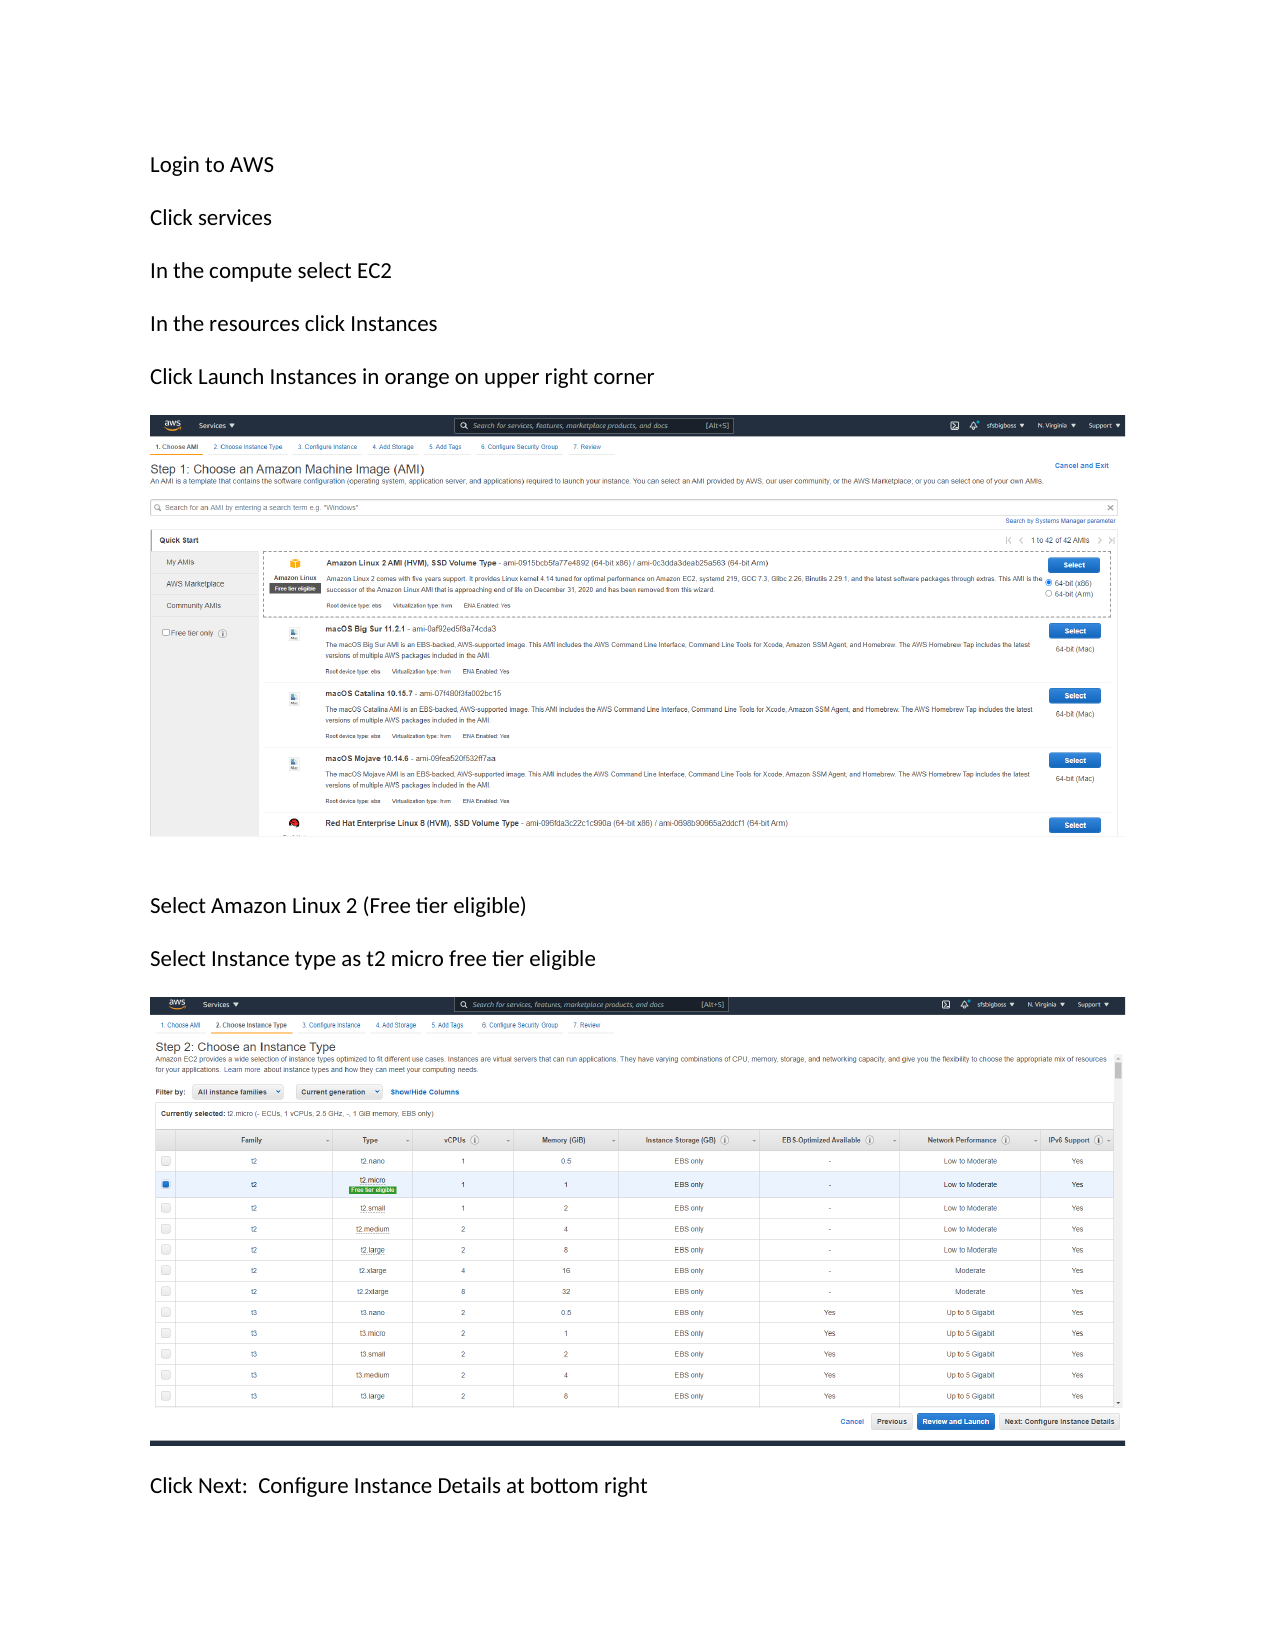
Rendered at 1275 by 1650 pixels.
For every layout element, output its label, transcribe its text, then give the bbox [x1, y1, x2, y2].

text Click Launch Instances in orange on upper right corner [150, 362, 1125, 390]
text Click services [150, 203, 1125, 231]
text Click Next: Configure Instance Details at bottom right [150, 1471, 1125, 1499]
text Select Instance type as t2 micro free tier eligible [150, 944, 1125, 972]
text Login to AWS [150, 150, 1125, 178]
text Select Amazon Linux 2 (Free tier eligible) [150, 891, 1125, 919]
text In the compute select EC2 [150, 256, 1125, 284]
picture [150, 997, 1125, 1446]
picture [150, 415, 1125, 867]
text In the resources click Instances [150, 309, 1125, 337]
